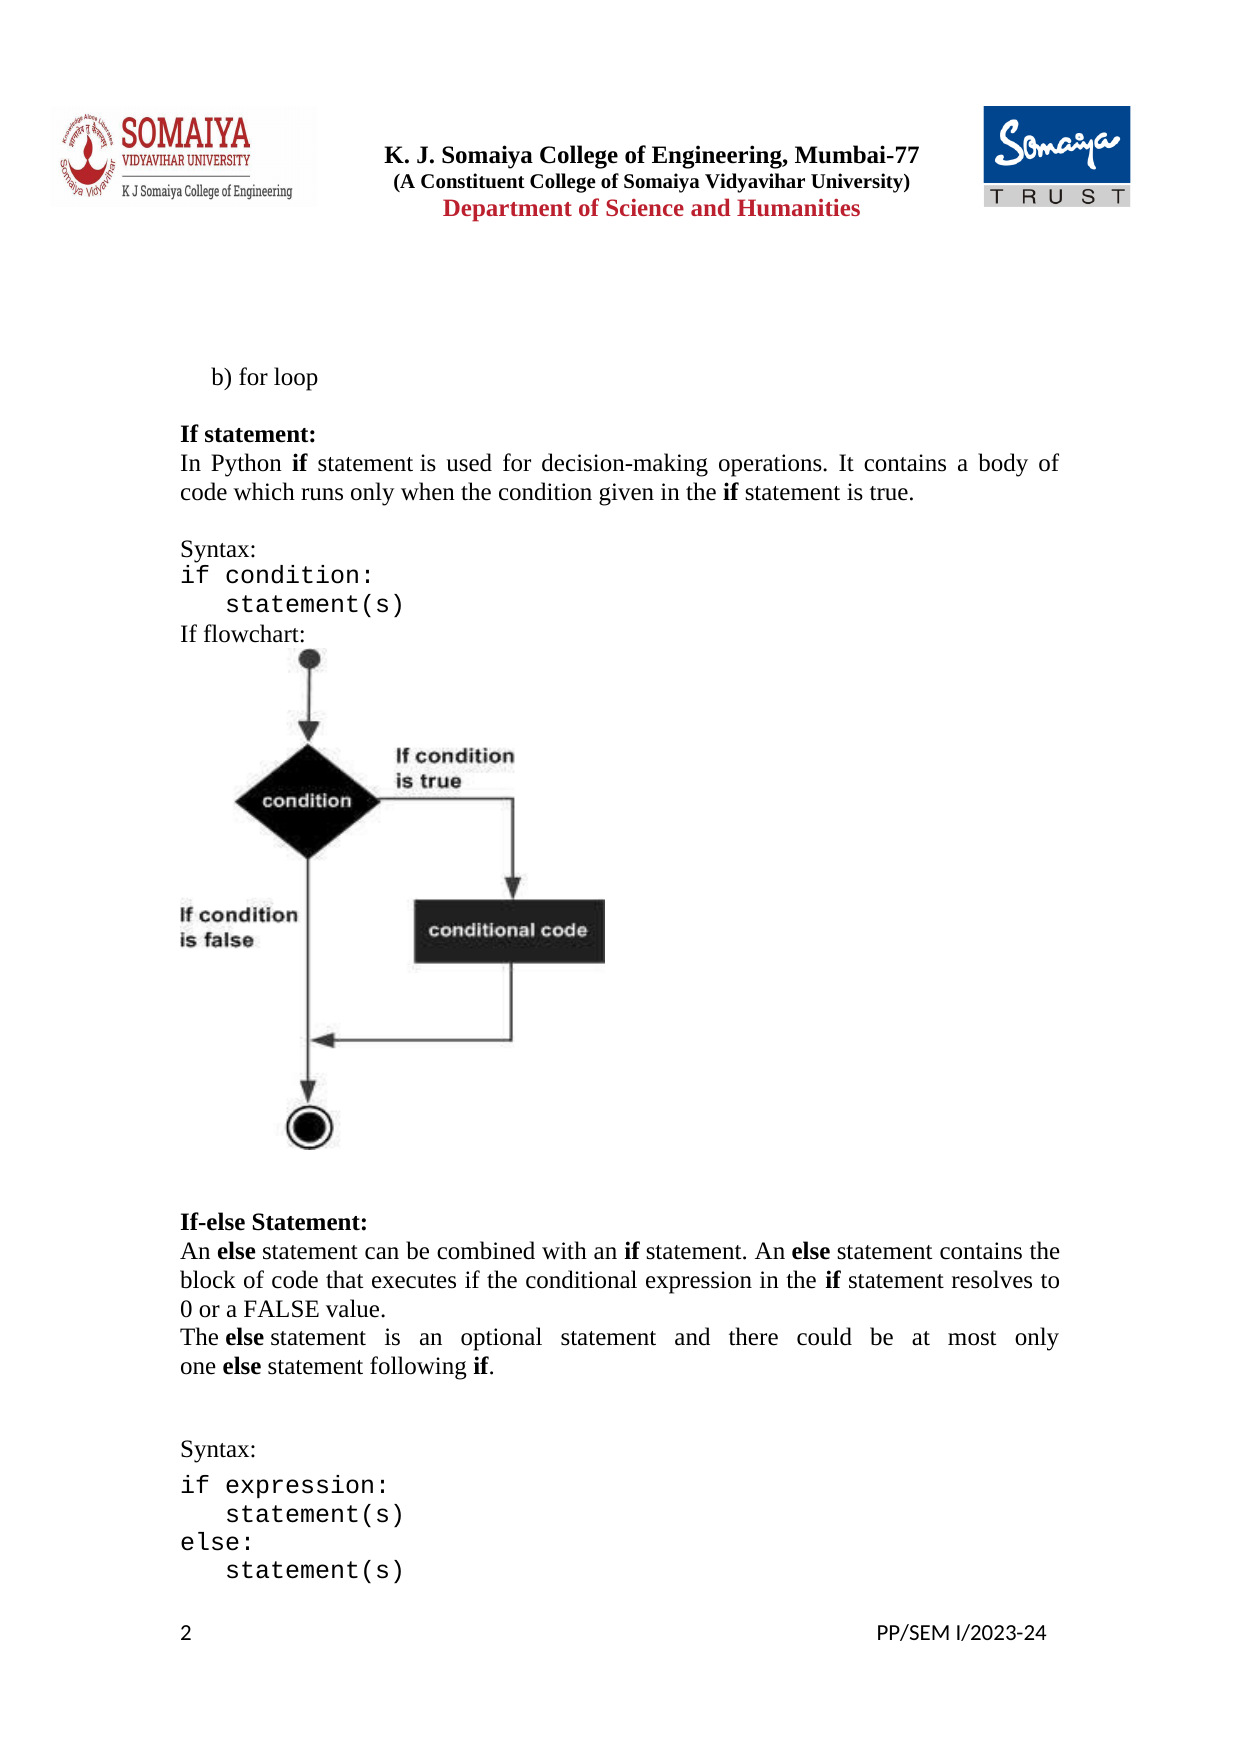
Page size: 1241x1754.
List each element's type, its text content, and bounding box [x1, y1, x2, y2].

subtitle Syntax: [180, 1434, 1060, 1462]
text An else statement can be combined with an if statement. An else statement contains the block of code that executes if the conditional expression in the if statement resolves to 0 or a FALSE value. [180, 1236, 1060, 1322]
text else: [180, 1530, 1060, 1558]
picture [983, 106, 1131, 207]
text statement(s) [180, 1501, 1060, 1530]
picture [180, 648, 605, 1150]
text Syntax: [180, 534, 1060, 563]
text if condition: [180, 563, 1060, 591]
text if expression: [180, 1473, 1060, 1501]
text statement(s) [180, 591, 1060, 619]
picture [50, 106, 318, 207]
text The else statement is an optional statement and there could be at most only one else statement following if. [180, 1322, 1060, 1380]
text If statement: [180, 419, 1060, 448]
text statement(s) [180, 1558, 1060, 1586]
text If-else Statement: [180, 1207, 1060, 1236]
text b) for loop [180, 362, 1060, 390]
text In Python if statement is used for decision-making operations. It contains a body of code which runs only when the condition given in the if statement is true. [180, 448, 1060, 505]
